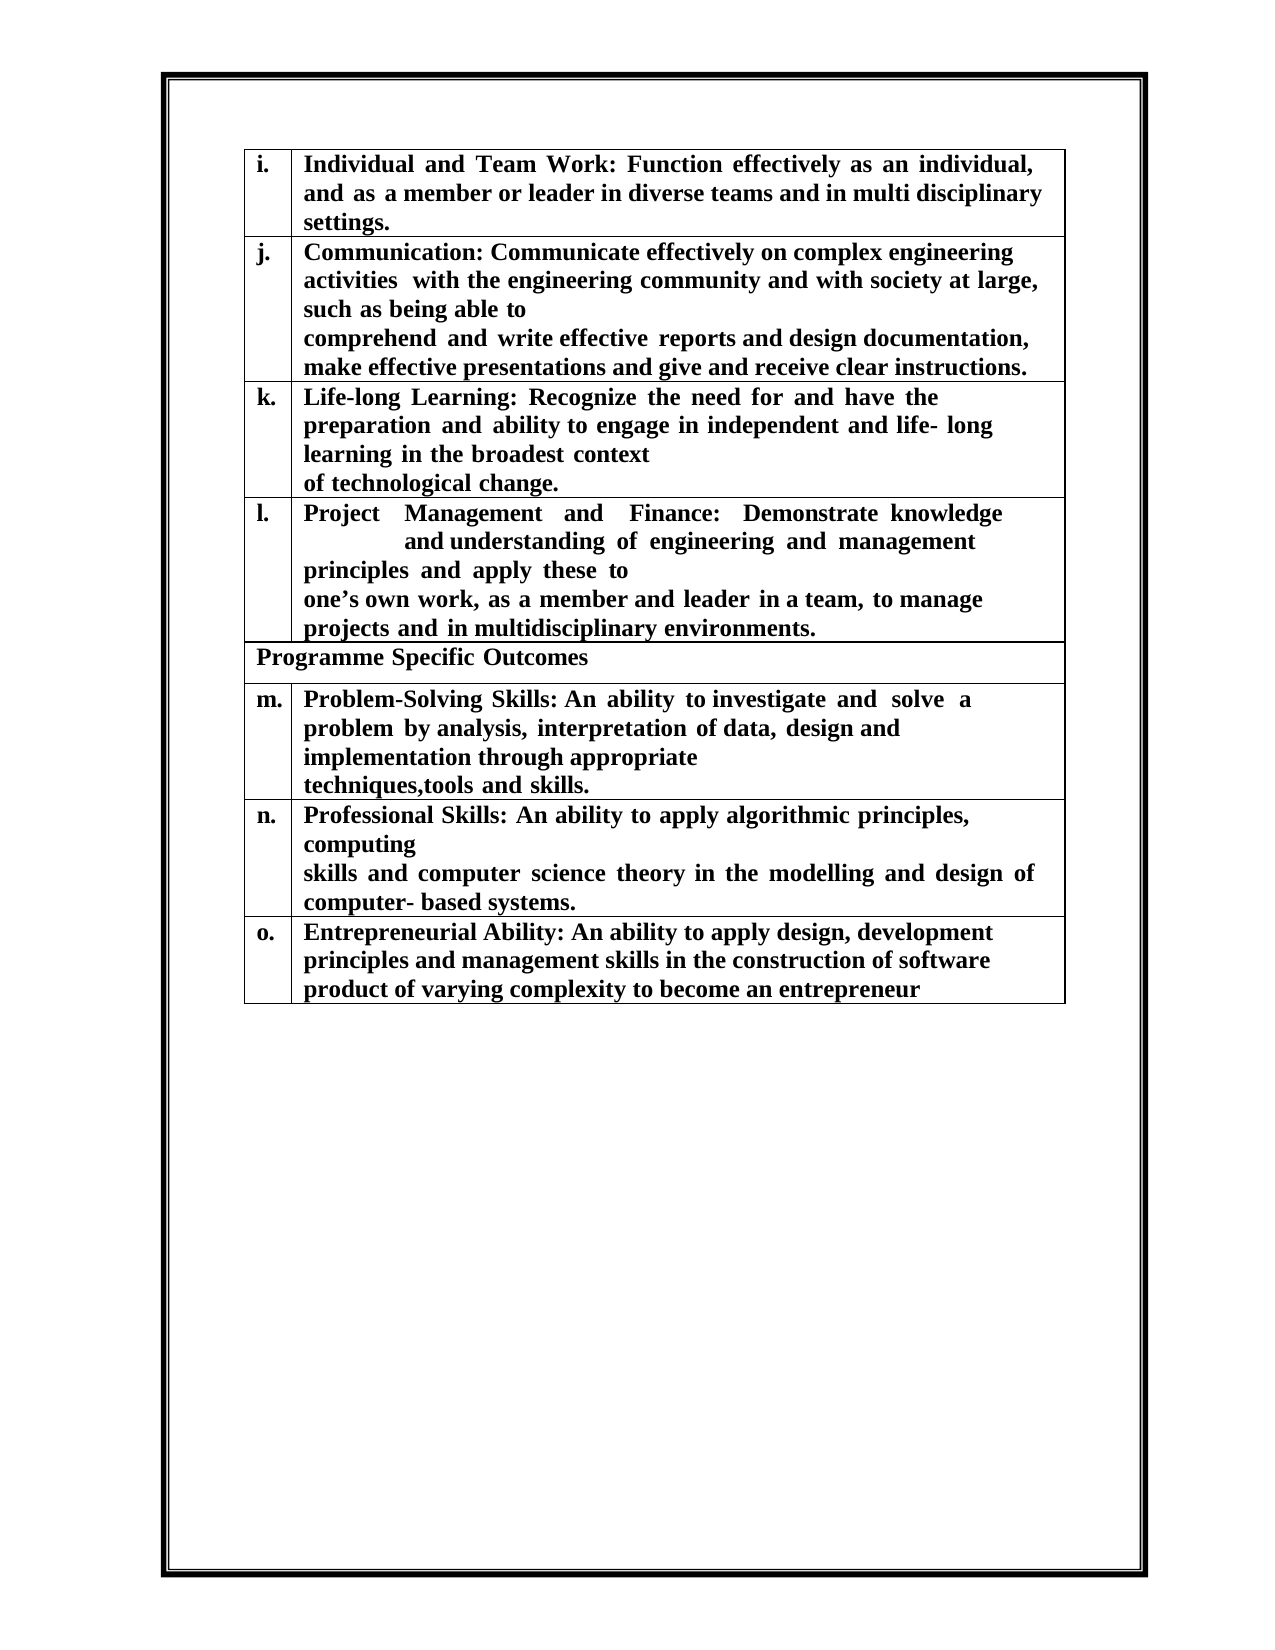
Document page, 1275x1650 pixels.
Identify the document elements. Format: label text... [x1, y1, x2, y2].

table_cell l. [245, 498, 291, 641]
table_header i. [245, 150, 291, 236]
table_cell Life-long Learning: Recognize the need for and have the preparation and ability to engage in independent and life- long learning in the broadest context of technological change. [292, 382, 1064, 497]
table_cell Communication: Communicate effectively on complex engineering activities with the engineering community and with society at large, such as being able to comprehend and write effective reports and design documentation, make effective presentations and give and receive clear instructions. [292, 237, 1064, 381]
table_cell Professional Skills: An ability to apply algorithmic principles, computing skills and computer science theory in the modelling and design of computer- based systems. [292, 800, 1064, 916]
table_cell m. [245, 684, 291, 799]
table_cell Entrepreneurial Ability: An ability to apply design, development principles and management skills in the construction of software product of varying complexity to become an entrepreneur [292, 917, 1064, 1003]
table_cell j. [245, 237, 291, 381]
table_cell Problem-Solving Skills: An ability to investigate and solve a problem by analysis, interpretation of data, design and implementation through appropriate techniques,tools and skills. [292, 684, 1064, 799]
table_cell Project Management and Finance: Demonstrate knowledge and understanding of engineering and management principles and apply these to one’s own work, as a member and leader in a team, to manage projects and in multidisciplinary environments. [292, 498, 1064, 641]
table_cell o. [245, 917, 291, 1003]
table_cell n. [245, 800, 291, 916]
table_cell k. [245, 382, 291, 497]
table_cell Programme Specific Outcomes [245, 643, 1064, 683]
table_header Individual and Team Work: Function effectively as an individual, and as a member or leader in diverse teams and in multi disciplinary settings. [292, 150, 1064, 236]
